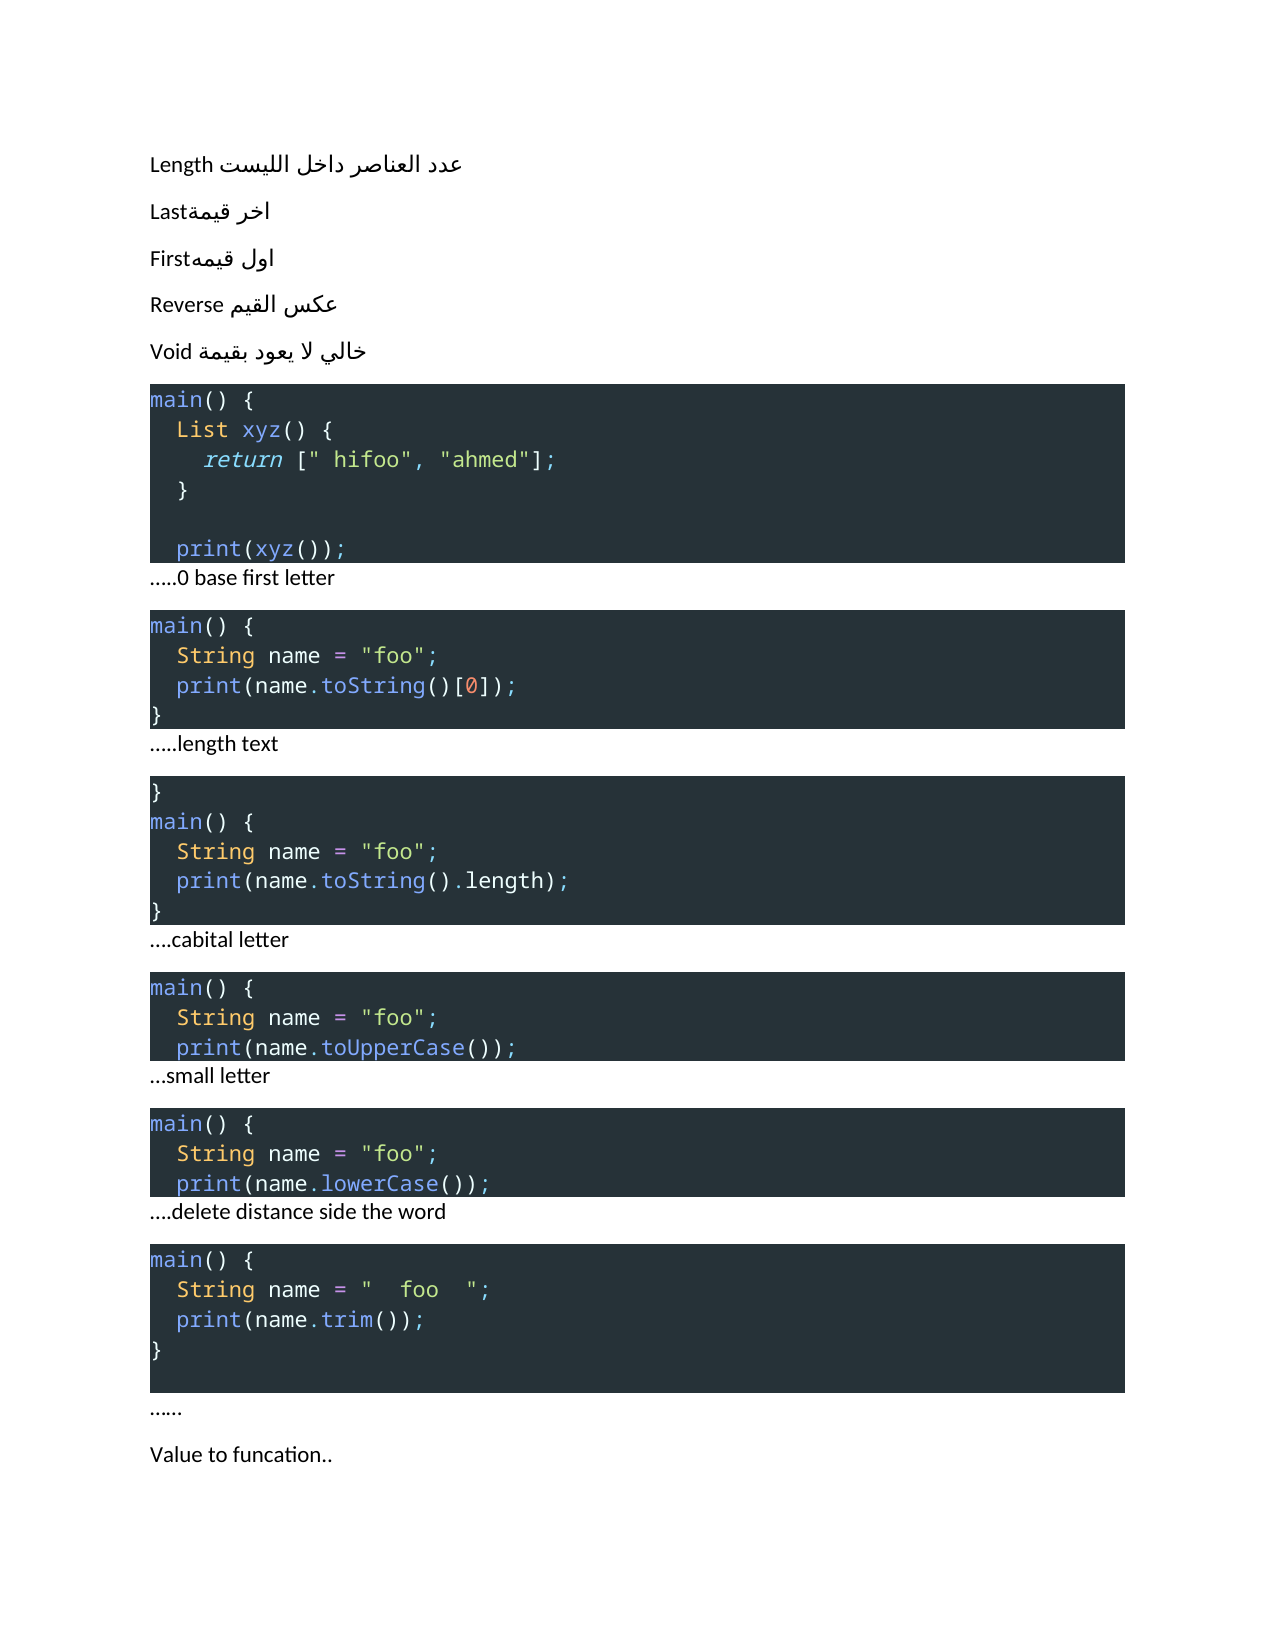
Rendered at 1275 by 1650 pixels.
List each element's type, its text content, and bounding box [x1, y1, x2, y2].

text Reverse عكس القيم [150, 291, 1125, 319]
text } [150, 474, 1125, 503]
text } [150, 895, 1125, 925]
text String name = "foo"; [150, 836, 1125, 865]
text Length عدد العناصر داخل الليست [150, 150, 1125, 178]
text main() { [150, 972, 1125, 1002]
text print(name.trim()); [150, 1304, 1125, 1334]
text print(name.lowerCase()); [150, 1168, 1125, 1197]
text List xyz() { [150, 414, 1125, 444]
text print(xyz()); [150, 533, 1125, 563]
text main() { [150, 1244, 1125, 1274]
text main() { [150, 610, 1125, 640]
text } [150, 699, 1125, 729]
text print(name.toString()[0]); [150, 669, 1125, 699]
text main() { [150, 384, 1125, 414]
text print(name.toString().length); [150, 865, 1125, 895]
text ….cabital letter [150, 925, 1125, 953]
text String name = "foo"; [150, 640, 1125, 669]
text String name = "foo"; [150, 1138, 1125, 1168]
text …… [150, 1393, 1125, 1421]
text main() { [150, 806, 1125, 836]
text Lastاخر قيمة [150, 197, 1125, 225]
text Void خالي لا يعود بقيمة [150, 337, 1125, 366]
text String name = "foo"; [150, 1002, 1125, 1031]
text print(name.toUpperCase()); [150, 1031, 1125, 1061]
text return [" hifoo", "ahmed"]; [150, 444, 1125, 474]
text Value to funcation.. [150, 1440, 1125, 1468]
text main() { [150, 1108, 1125, 1138]
text …..length text [150, 729, 1125, 757]
text String name = " foo "; [150, 1274, 1125, 1304]
text ….delete distance side the word [150, 1197, 1125, 1226]
text …small letter [150, 1061, 1125, 1089]
text Firstاول قيمه [150, 244, 1125, 272]
text } [150, 776, 1125, 806]
text …..0 base first letter [150, 563, 1125, 591]
text } [150, 1334, 1125, 1363]
